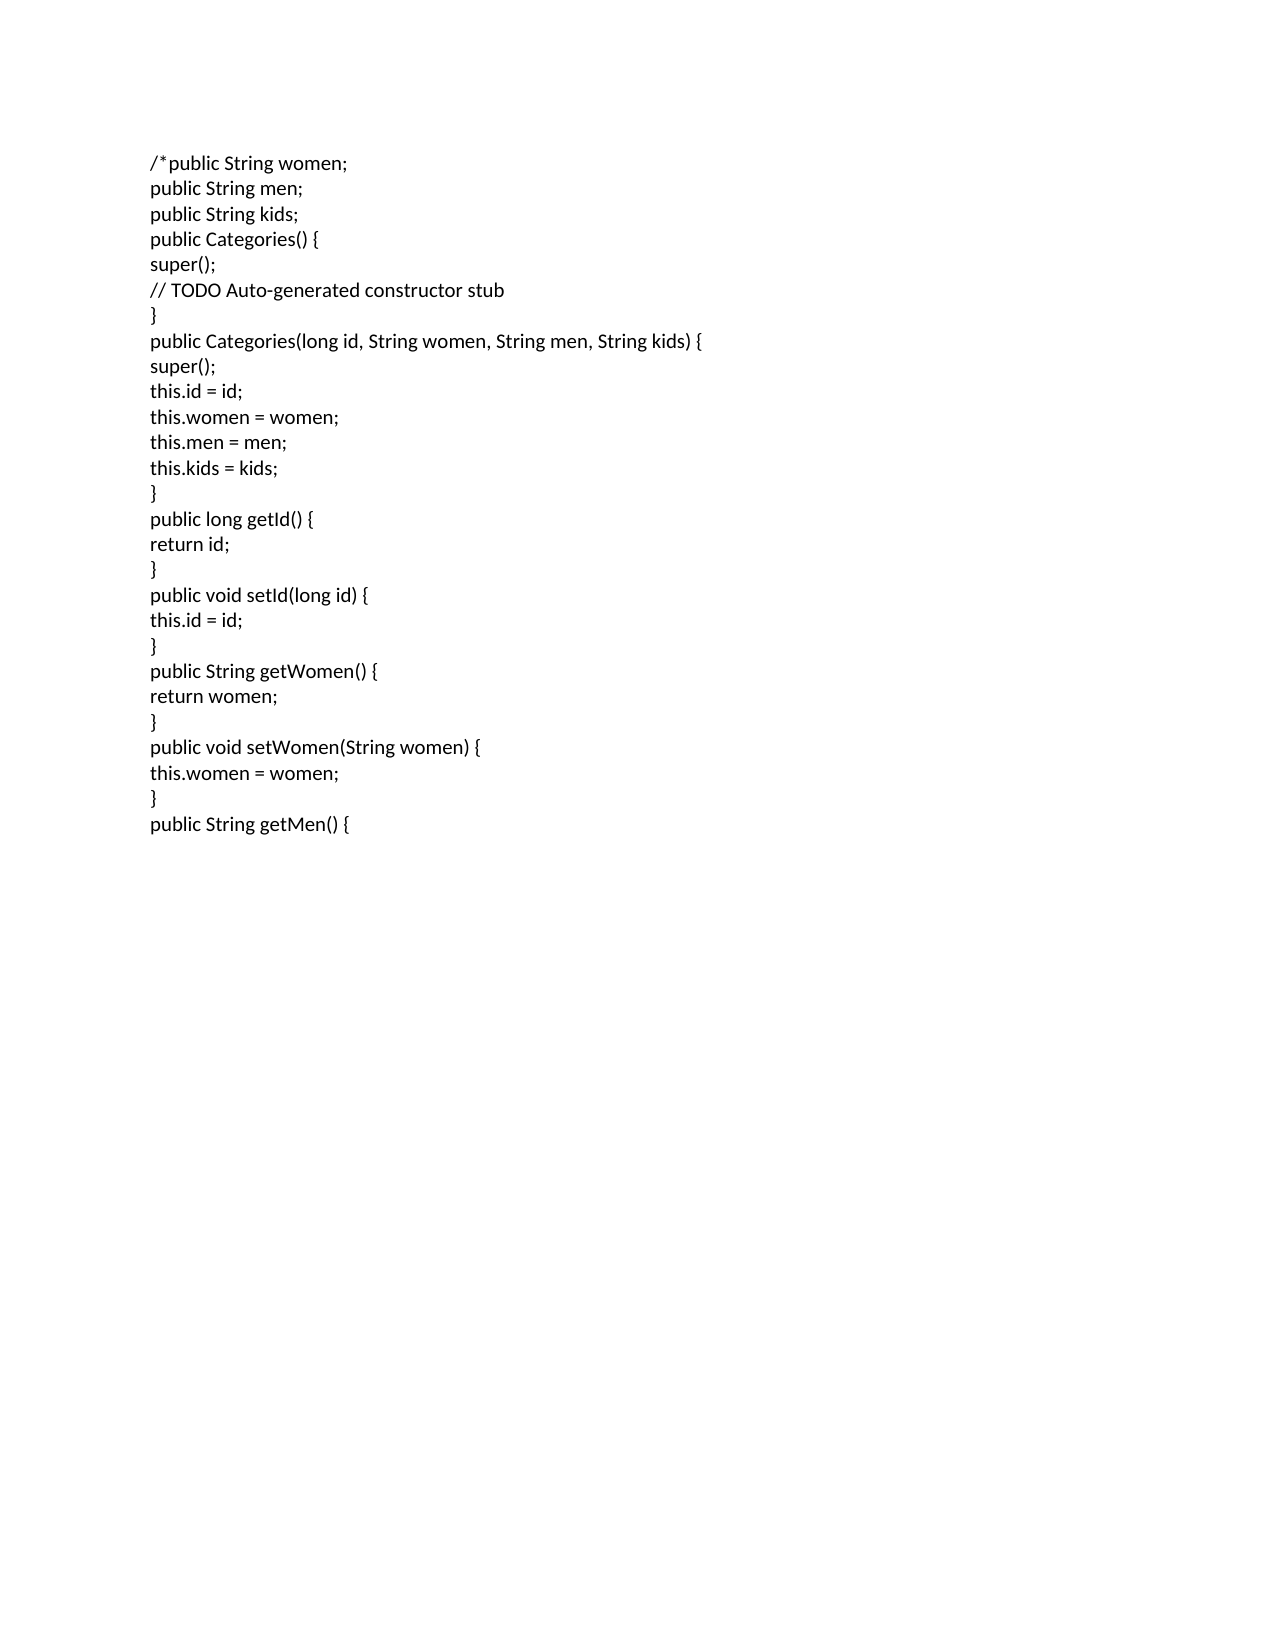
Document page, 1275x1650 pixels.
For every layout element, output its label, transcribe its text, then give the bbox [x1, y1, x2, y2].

text } [150, 480, 1125, 506]
text super(); [150, 353, 1125, 379]
text return women; [150, 684, 1125, 709]
text } [150, 709, 1125, 734]
text } [150, 557, 1125, 582]
text public void setId(long id) { [150, 582, 1125, 607]
text } [150, 785, 1125, 811]
text } [150, 302, 1125, 328]
text public Categories(long id, String women, String men, String kids) { [150, 328, 1125, 353]
text } [150, 633, 1125, 658]
text public String getWomen() { [150, 658, 1125, 684]
text /*public String women; [150, 150, 1125, 175]
text public Categories() { [150, 226, 1125, 252]
text this.women = women; [150, 404, 1125, 429]
text this.kids = kids; [150, 455, 1125, 480]
text public String kids; [150, 201, 1125, 226]
text public String getMen() { [150, 811, 1125, 836]
text super(); [150, 252, 1125, 277]
text public String men; [150, 175, 1125, 201]
text this.women = women; [150, 760, 1125, 785]
text // TODO Auto-generated constructor stub [150, 277, 1125, 302]
text public void setWomen(String women) { [150, 734, 1125, 760]
text this.id = id; [150, 607, 1125, 633]
text public long getId() { [150, 506, 1125, 531]
text this.men = men; [150, 429, 1125, 455]
text return id; [150, 531, 1125, 557]
text this.id = id; [150, 379, 1125, 404]
